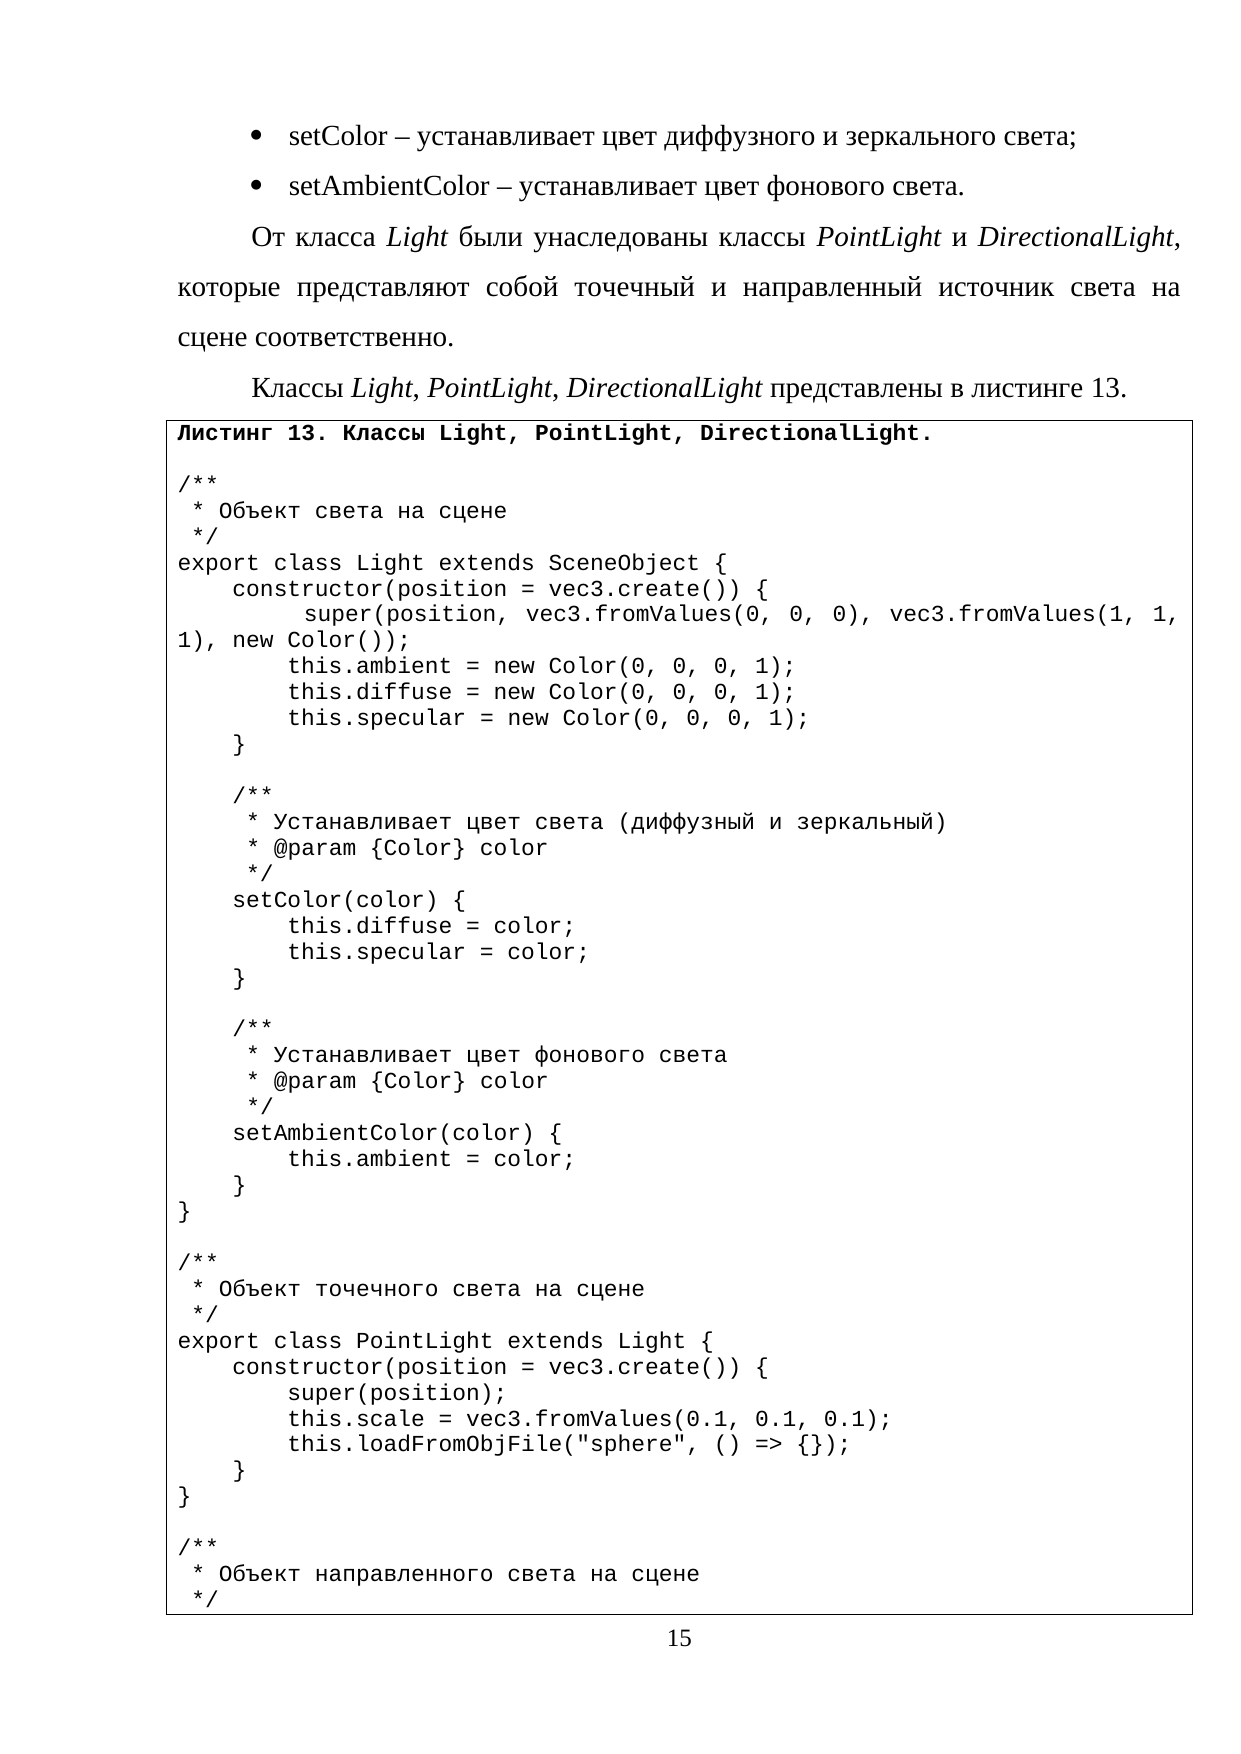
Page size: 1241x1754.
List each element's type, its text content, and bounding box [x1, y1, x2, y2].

text Классы Light, PointLight, DirectionalLight представлены в листинге 13. [177, 370, 1181, 403]
list setAmbientColor – устанавливает цвет фонового света. [251, 168, 1181, 202]
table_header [167, 421, 1192, 1614]
list setColor – устанавливает цвет диффузного и зеркального света; [251, 118, 1181, 152]
text От класса Light были унаследованы классы PointLight и DirectionalLight, которые представляют собой точечный и направленный источник света на сцене соответственно. [177, 219, 1181, 353]
